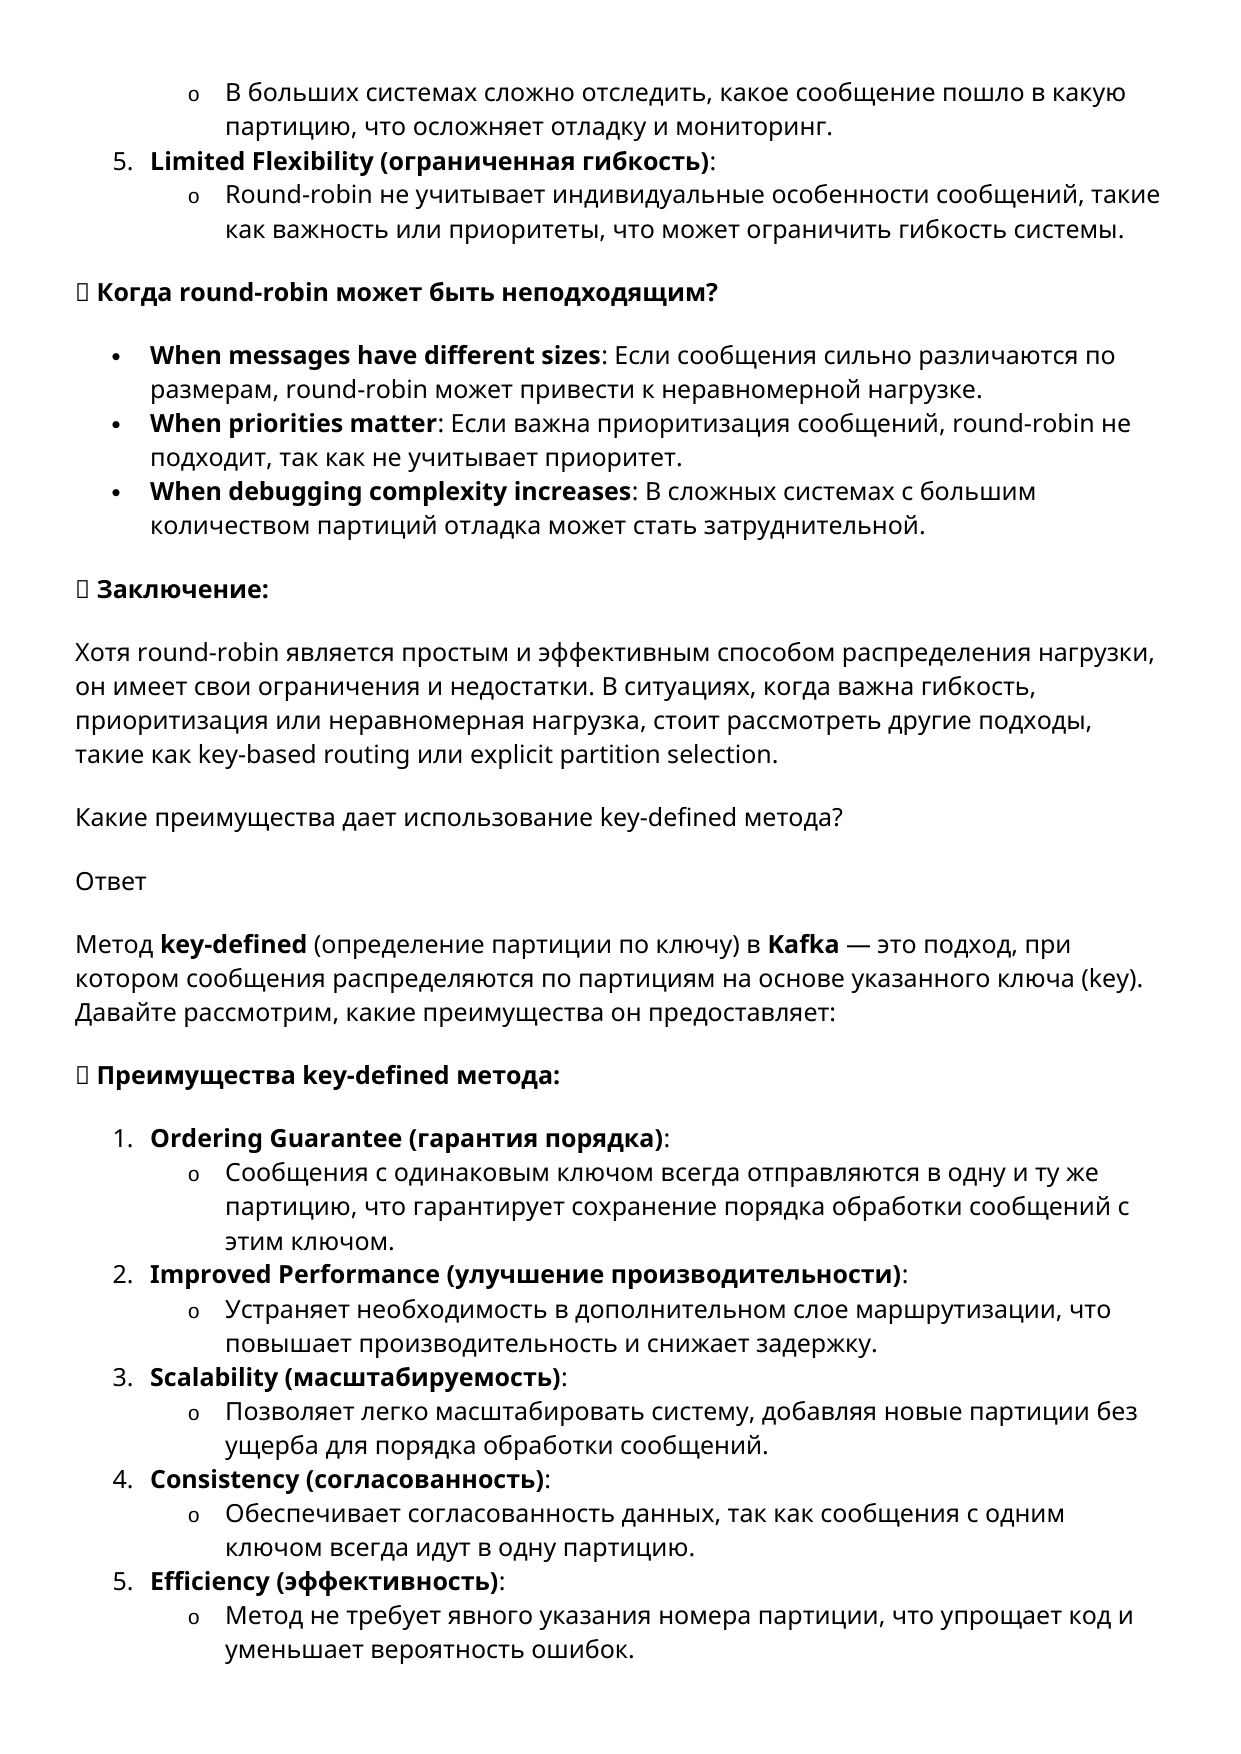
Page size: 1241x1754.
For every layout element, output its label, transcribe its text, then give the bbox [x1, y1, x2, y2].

text 🔥 Преимущества key-defined метода: [75, 1058, 1165, 1092]
list Ordering Guarantee (гарантия порядка): [112, 1121, 1165, 1155]
list Efficiency (эффективность): [112, 1564, 1165, 1598]
list When priorities matter: Если важна приоритизация сообщений, round-robin не подходит, так как не учитывает приоритет. [112, 406, 1165, 474]
list When debugging complexity increases: В сложных системах с большим количеством партиций отладка может стать затруднительной. [112, 474, 1165, 542]
list Round-robin не учитывает индивидуальные особенности сообщений, такие как важность или приоритеты, что может ограничить гибкость системы. [187, 177, 1165, 245]
text 📌 Заключение: [75, 571, 1165, 605]
list Обеспечивает согласованность данных, так как сообщения с одним ключом всегда идут в одну партицию. [187, 1496, 1165, 1564]
text Метод key-defined (определение партиции по ключу) в Kafka — это подход, при котором сообщения распределяются по партициям на основе указанного ключа (key). Давайте рассмотрим, какие преимущества он предоставляет: [75, 926, 1165, 1028]
text Какие преимущества дает использование key-defined метода? [75, 800, 1165, 834]
list Consistency (согласованность): [112, 1462, 1165, 1496]
text 📌 Когда round-robin может быть неподходящим? [75, 274, 1165, 308]
list Сообщения с одинаковым ключом всегда отправляются в одну и ту же партицию, что гарантирует сохранение порядка обработки сообщений с этим ключом. [187, 1155, 1165, 1257]
list Устраняет необходимость в дополнительном слое маршрутизации, что повышает производительность и снижает задержку. [187, 1291, 1165, 1359]
list Позволяет легко масштабировать систему, добавляя новые партиции без ущерба для порядка обработки сообщений. [187, 1393, 1165, 1462]
list Improved Performance (улучшение производительности): [112, 1257, 1165, 1291]
text Хотя round-robin является простым и эффективным способом распределения нагрузки, он имеет свои ограничения и недостатки. В ситуациях, когда важна гибкость, приоритизация или неравномерная нагрузка, стоит рассмотреть другие подходы, такие как key-based routing или explicit partition selection. [75, 634, 1165, 771]
list When messages have different sizes: Если сообщения сильно различаются по размерам, round-robin может привести к неравномерной нагрузке. [112, 338, 1165, 406]
list В больших системах сложно отследить, какое сообщение пошло в какую партицию, что осложняет отладку и мониторинг. [187, 75, 1165, 143]
text Ответ [75, 863, 1165, 897]
list Метод не требует явного указания номера партиции, что упрощает код и уменьшает вероятность ошибок. [187, 1598, 1165, 1666]
list Limited Flexibility (ограниченная гибкость): [112, 143, 1165, 177]
list Scalability (масштабируемость): [112, 1359, 1165, 1393]
